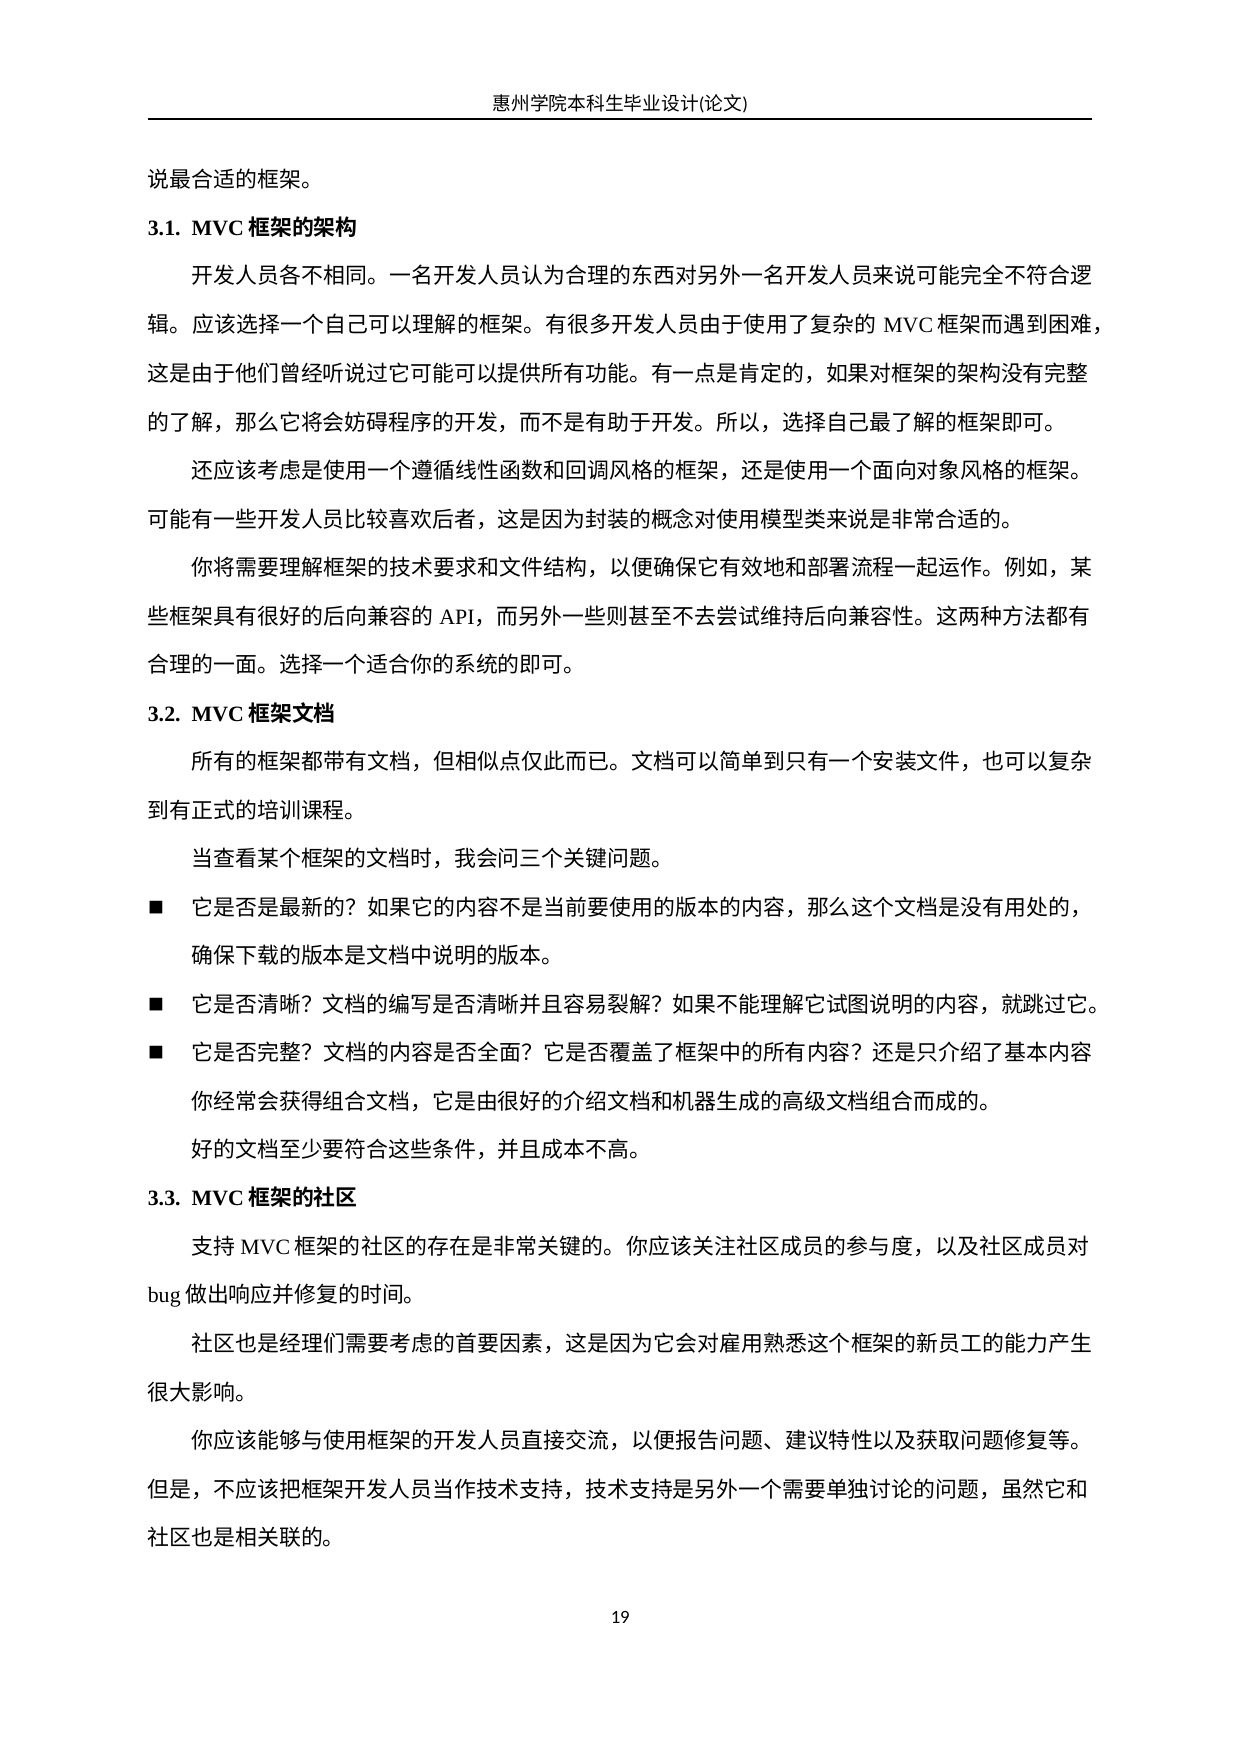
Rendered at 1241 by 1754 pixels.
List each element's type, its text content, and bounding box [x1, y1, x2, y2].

text 好的文档至少要符合这些条件，并且成本不高。 [148, 1132, 1092, 1164]
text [148, 161, 1092, 194]
list MVC框架文档 [148, 695, 1092, 728]
list MVC框架的架构 [148, 209, 1092, 242]
text 你将需要理解框架的技术要求和文件结构，以便确保它有效地和部署流程一起运作。例如，某些框架具有很好的后向兼容的API，而另外一些则甚至不去尝试维持后向兼容性。这两种方法都有合理的一面。选择一个适合你的系统的即可。 [148, 549, 1092, 679]
list 它是否是最新的？如果它的内容不是当前要使用的版本的内容，那么这个文档是没有用处的，确保下载的版本是文档中说明的版本。 [148, 889, 1092, 970]
text 所有的框架都带有文档，但相似点仅此而已。文档可以简单到只有一个安装文件，也可以复杂到有正式的培训课程。 [148, 744, 1092, 825]
text 开发人员各不相同。一名开发人员认为合理的东西对另外一名开发人员来说可能完全不符合逻辑。应该选择一个自己可以理解的框架。有很多开发人员由于使用了复杂的MVC框架而遇到困难，这是由于他们曾经听说过它可能可以提供所有功能。有一点是肯定的，如果对框架的架构没有完整的了解，那么它将会妨碍程序的开发，而不是有助于开发。所以，选择自己最了解的框架即可。 [148, 258, 1092, 437]
text 你应该能够与使用框架的开发人员直接交流，以便报告问题、建议特性以及获取问题修复等。但是，不应该把框架开发人员当作技术支持，技术支持是另外一个需要单独讨论的问题，虽然它和社区也是相关联的。 [148, 1422, 1092, 1552]
list MVC框架的社区 [148, 1180, 1092, 1212]
text 当查看某个框架的文档时，我会问三个关键问题。 [148, 841, 1092, 873]
text 社区也是经理们需要考虑的首要因素，这是因为它会对雇用熟悉这个框架的新员工的能力产生很大影响。 [148, 1325, 1092, 1407]
list 它是否完整？文档的内容是否全面？它是否覆盖了框架中的所有内容？还是只介绍了基本内容？你经常会获得组合文档，它是由很好的介绍文档和机器生成的高级文档组合而成的。 [148, 1034, 1092, 1116]
list 它是否清晰？文档的编写是否清晰并且容易裂解？如果不能理解它试图说明的内容，就跳过它。 [148, 986, 1092, 1019]
text 还应该考虑是使用一个遵循线性函数和回调风格的框架，还是使用一个面向对象风格的框架。可能有一些开发人员比较喜欢后者，这是因为封装的概念对使用模型类来说是非常合适的。 [148, 452, 1092, 534]
text 支持MVC框架的社区的存在是非常关键的。你应该关注社区成员的参与度，以及社区成员对bug做出响应并修复的时间。 [148, 1228, 1092, 1309]
